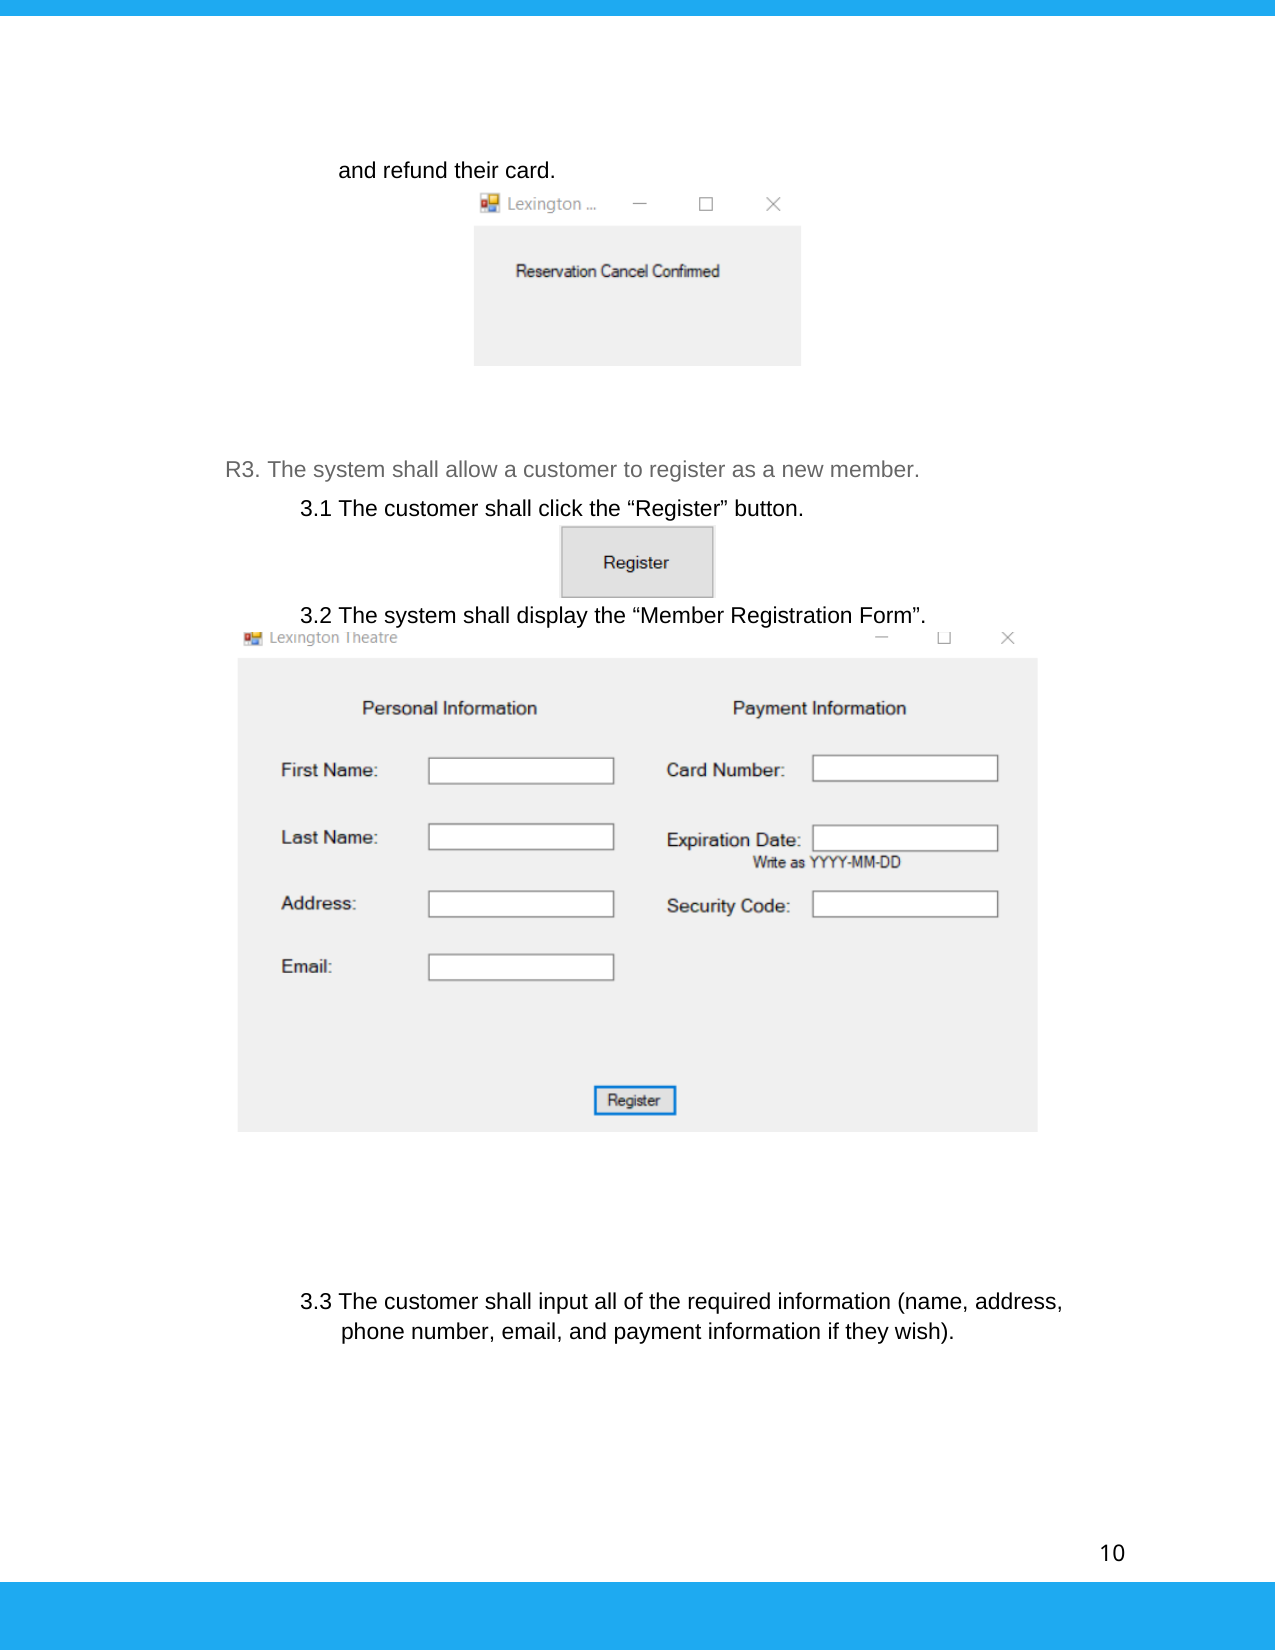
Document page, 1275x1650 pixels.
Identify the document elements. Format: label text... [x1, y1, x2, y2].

text 3.1 The customer shall click the “Register” button. [150, 495, 1125, 521]
picture [0, 0, 1275, 16]
text 3.3 The customer shall input all of the required information (name, address, [150, 1288, 1125, 1314]
text 3.2 The system shall display the “Member Registration Form”. [150, 602, 1125, 628]
text phone number, email, and payment information if they wish). [150, 1318, 1125, 1344]
subtitle R3. The system shall allow a customer to register as a new member. [225, 456, 1125, 482]
picture [237, 632, 1038, 1132]
picture [559, 525, 716, 598]
text and refund their card. [300, 157, 1125, 184]
picture [0, 1582, 1275, 1650]
picture [473, 187, 802, 366]
